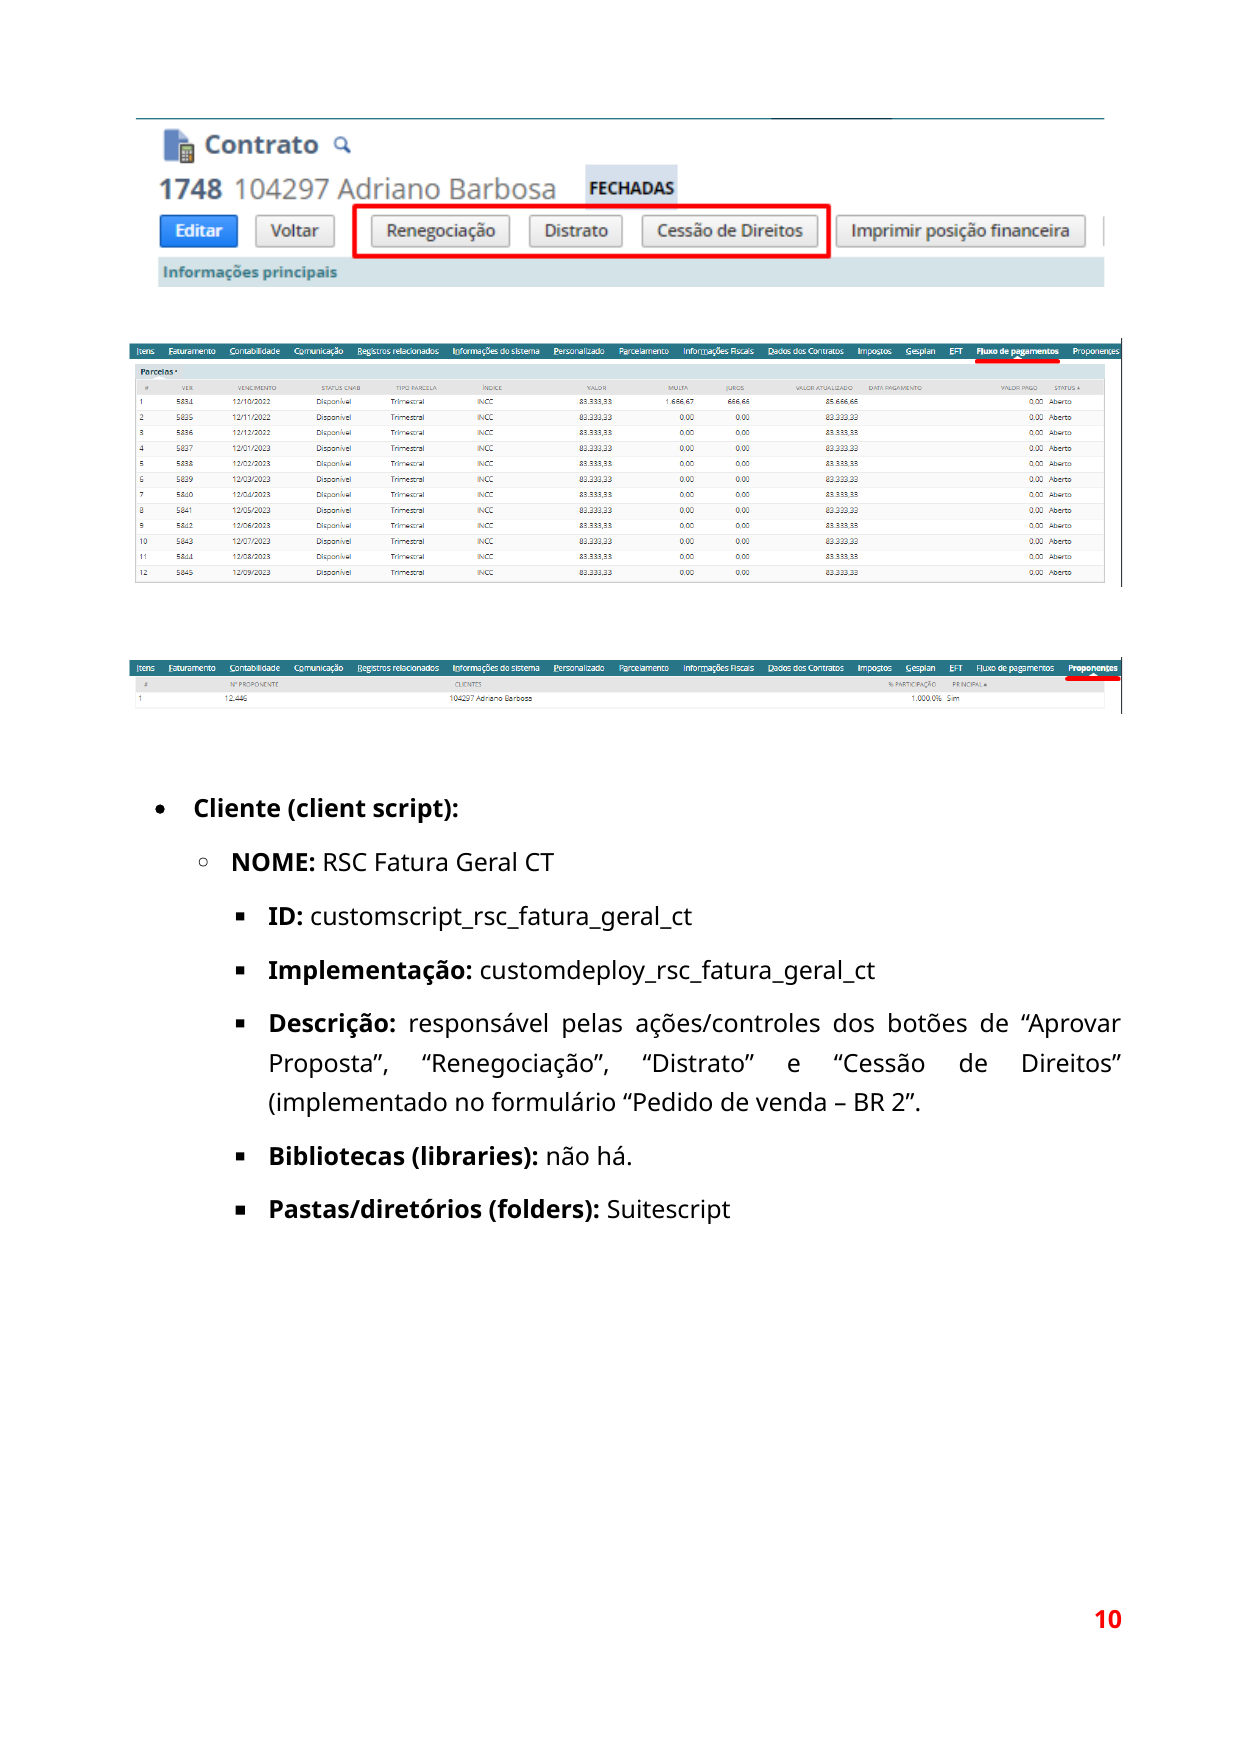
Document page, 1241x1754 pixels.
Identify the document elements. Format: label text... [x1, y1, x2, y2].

picture [118, 338, 1123, 587]
list NOME: RSC Fatura Geral CT [193, 845, 1122, 879]
list Bibliotecas (libraries): não há. [231, 1138, 1122, 1172]
list ID: customscript_rsc_fatura_geral_ct [231, 899, 1122, 933]
list Pastas/diretórios (folders): Suitescript [231, 1192, 1122, 1226]
list Cliente (client script): [156, 791, 1122, 825]
picture [118, 657, 1123, 714]
list Implementação: customdeploy_rsc_fatura_geral_ct [231, 952, 1122, 986]
picture [135, 118, 1105, 287]
list Descrição: responsável pelas ações/controles dos botões de “Aprovar Proposta”, “Renegociação”, “Distrato” e “Cessão de Direitos” (implementado no formulário “Pedido de venda – BR 2”. [231, 1006, 1122, 1118]
